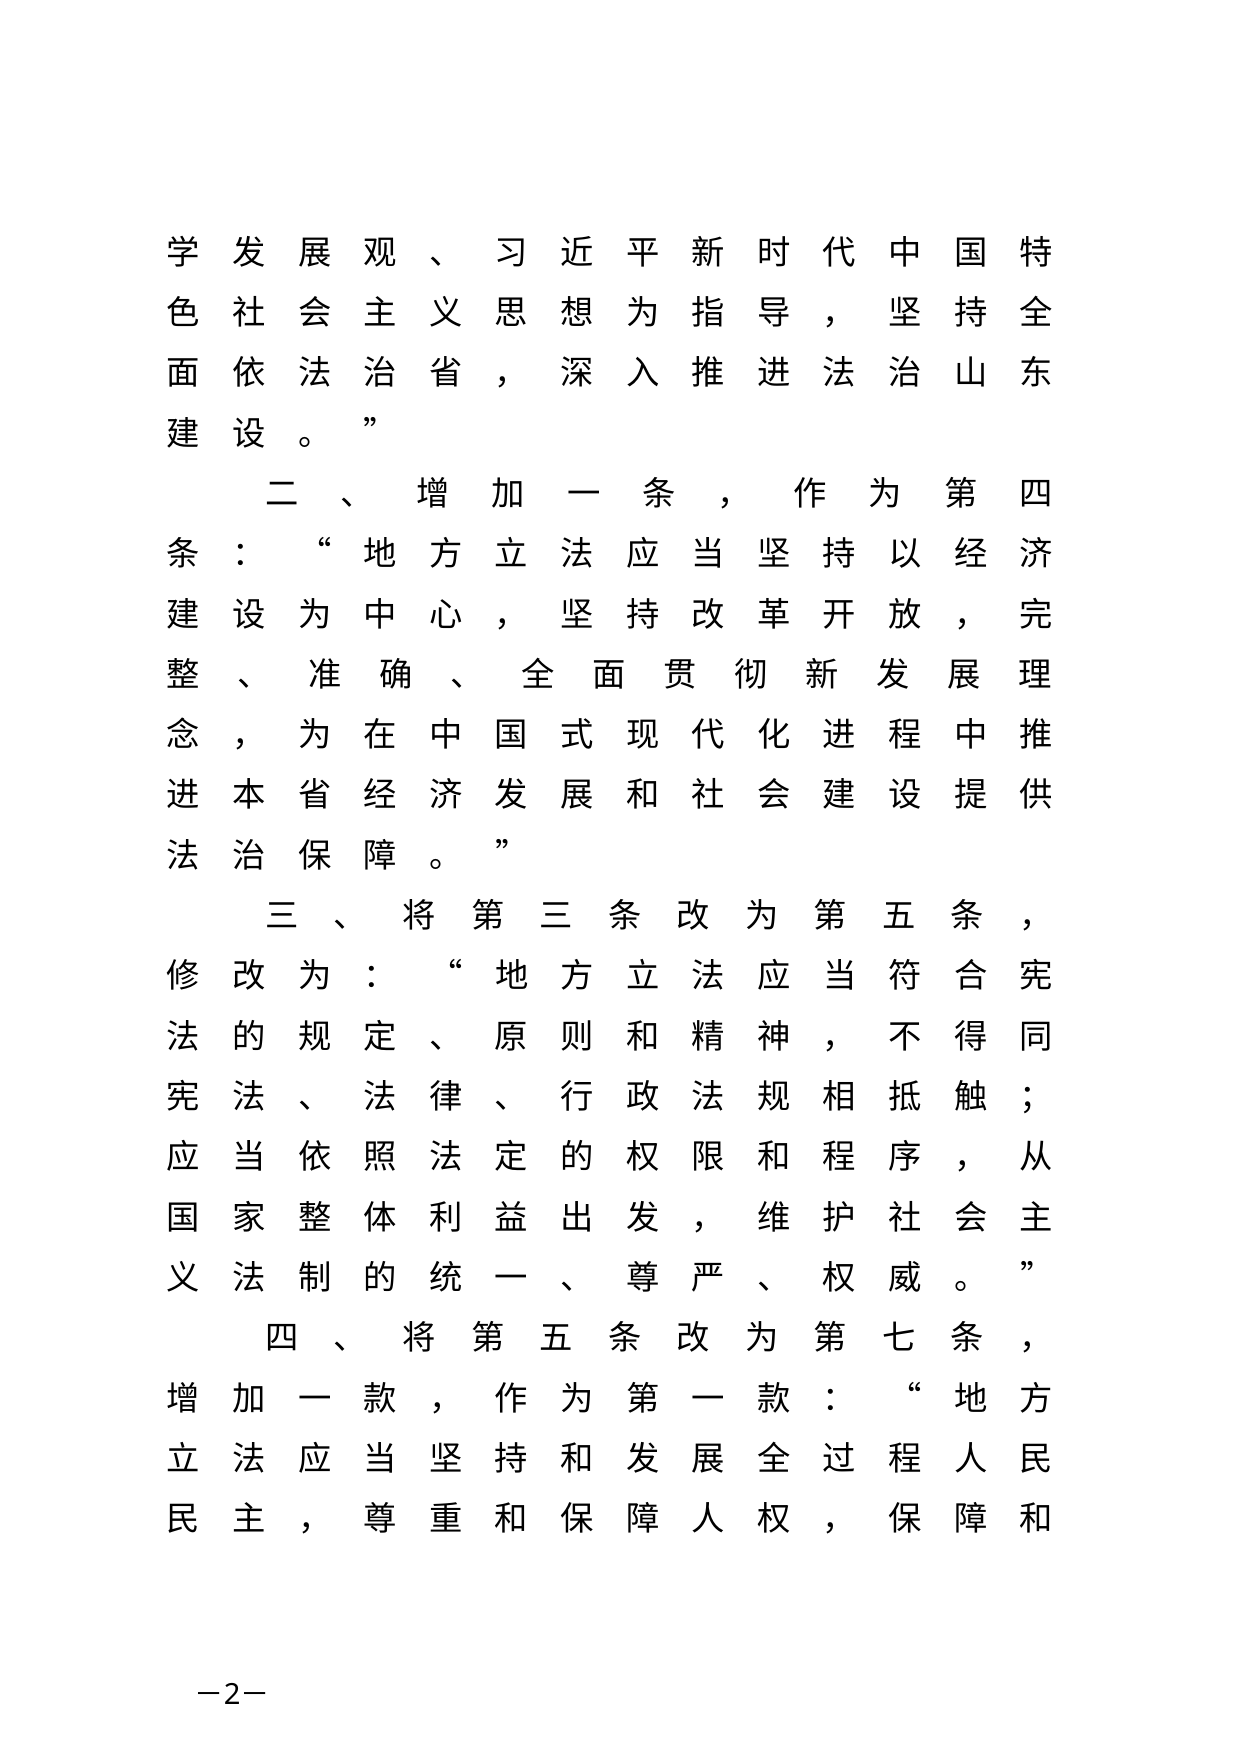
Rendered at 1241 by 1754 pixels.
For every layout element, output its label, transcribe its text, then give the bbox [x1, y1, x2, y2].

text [167, 219, 1085, 461]
text 三、将第三条改为第五条，修改为：“地方立法应当符合宪法的规定、原则和精神，不得同宪法、法律、行政法规相抵触；应当依照法定的权限和程序，从国家整体利益出发，维护社会主义法制的统一、尊严、权威。” [167, 883, 1085, 1305]
text 二、增加一条，作为第四条：“地方立法应当坚持以经济建设为中心，坚持改革开放，完整、准确、全面贯彻新发展理念，为在中国式现代化进程中推进本省经济发展和社会建设提供法治保障。” [167, 461, 1085, 883]
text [167, 1305, 1085, 1546]
